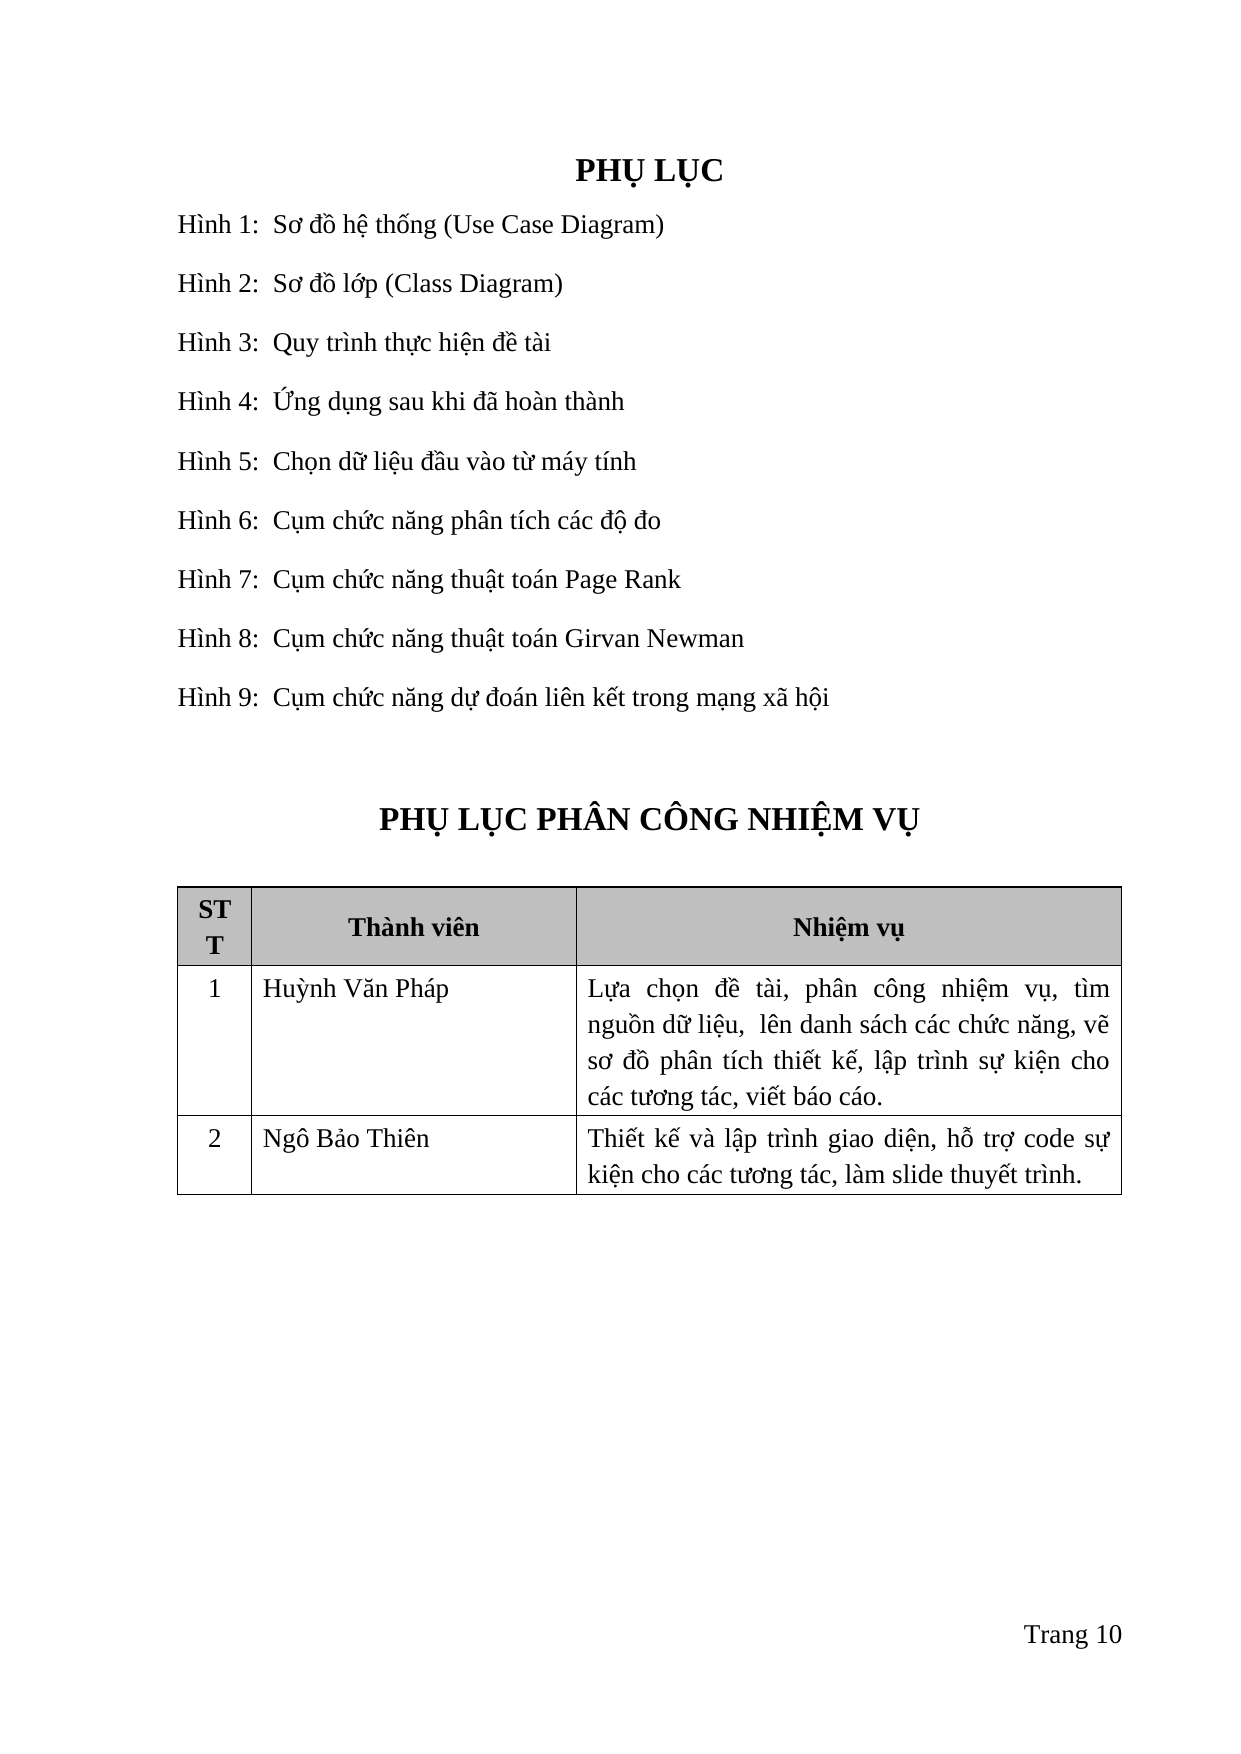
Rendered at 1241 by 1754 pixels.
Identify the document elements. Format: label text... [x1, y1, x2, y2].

table_header STT [178, 888, 251, 965]
table_cell Thiết kế và lập trình giao diện, hỗ trợ code sự kiện cho các tương tác, làm slide thuyết trình. [577, 1116, 1121, 1194]
text Hình 9: Cụm chức năng dự đoán liên kết trong mạng xã hội [177, 681, 1122, 712]
text Hình 3: Quy trình thực hiện đề tài [177, 326, 1122, 357]
text Hình 5: Chọn dữ liệu đầu vào từ máy tính [177, 445, 1122, 476]
table_header Nhiệm vụ [577, 888, 1121, 965]
text Hình 6: Cụm chức năng phân tích các độ đo [177, 504, 1122, 535]
table_cell Ngô Bảo Thiên [252, 1116, 576, 1194]
text Hình 1: Sơ đồ hệ thống (Use Case Diagram) [177, 208, 1122, 239]
text Hình 2: Sơ đồ lớp (Class Diagram) [177, 267, 1122, 298]
text PHỤ LỤC PHÂN CÔNG NHIỆM VỤ [177, 800, 1122, 838]
table_cell Lựa chọn đề tài, phân công nhiệm vụ, tìm nguồn dữ liệu, lên danh sách các chức năng, vẽ sơ đồ phân tích thiết kế, lập trình sự kiện cho các tương tác, viết báo cáo. [577, 966, 1121, 1115]
text Hình 4: Ứng dụng sau khi đã hoàn thành [177, 386, 1122, 417]
text Hình 8: Cụm chức năng thuật toán Girvan Newman [177, 622, 1122, 653]
text Hình 7: Cụm chức năng thuật toán Page Rank [177, 563, 1122, 594]
table_header Thành viên [252, 888, 576, 965]
table_cell 1 [178, 966, 251, 1115]
text PHỤ LỤC [177, 150, 1122, 188]
table_cell Huỳnh Văn Pháp [252, 966, 576, 1115]
table_cell 2 [178, 1116, 251, 1194]
